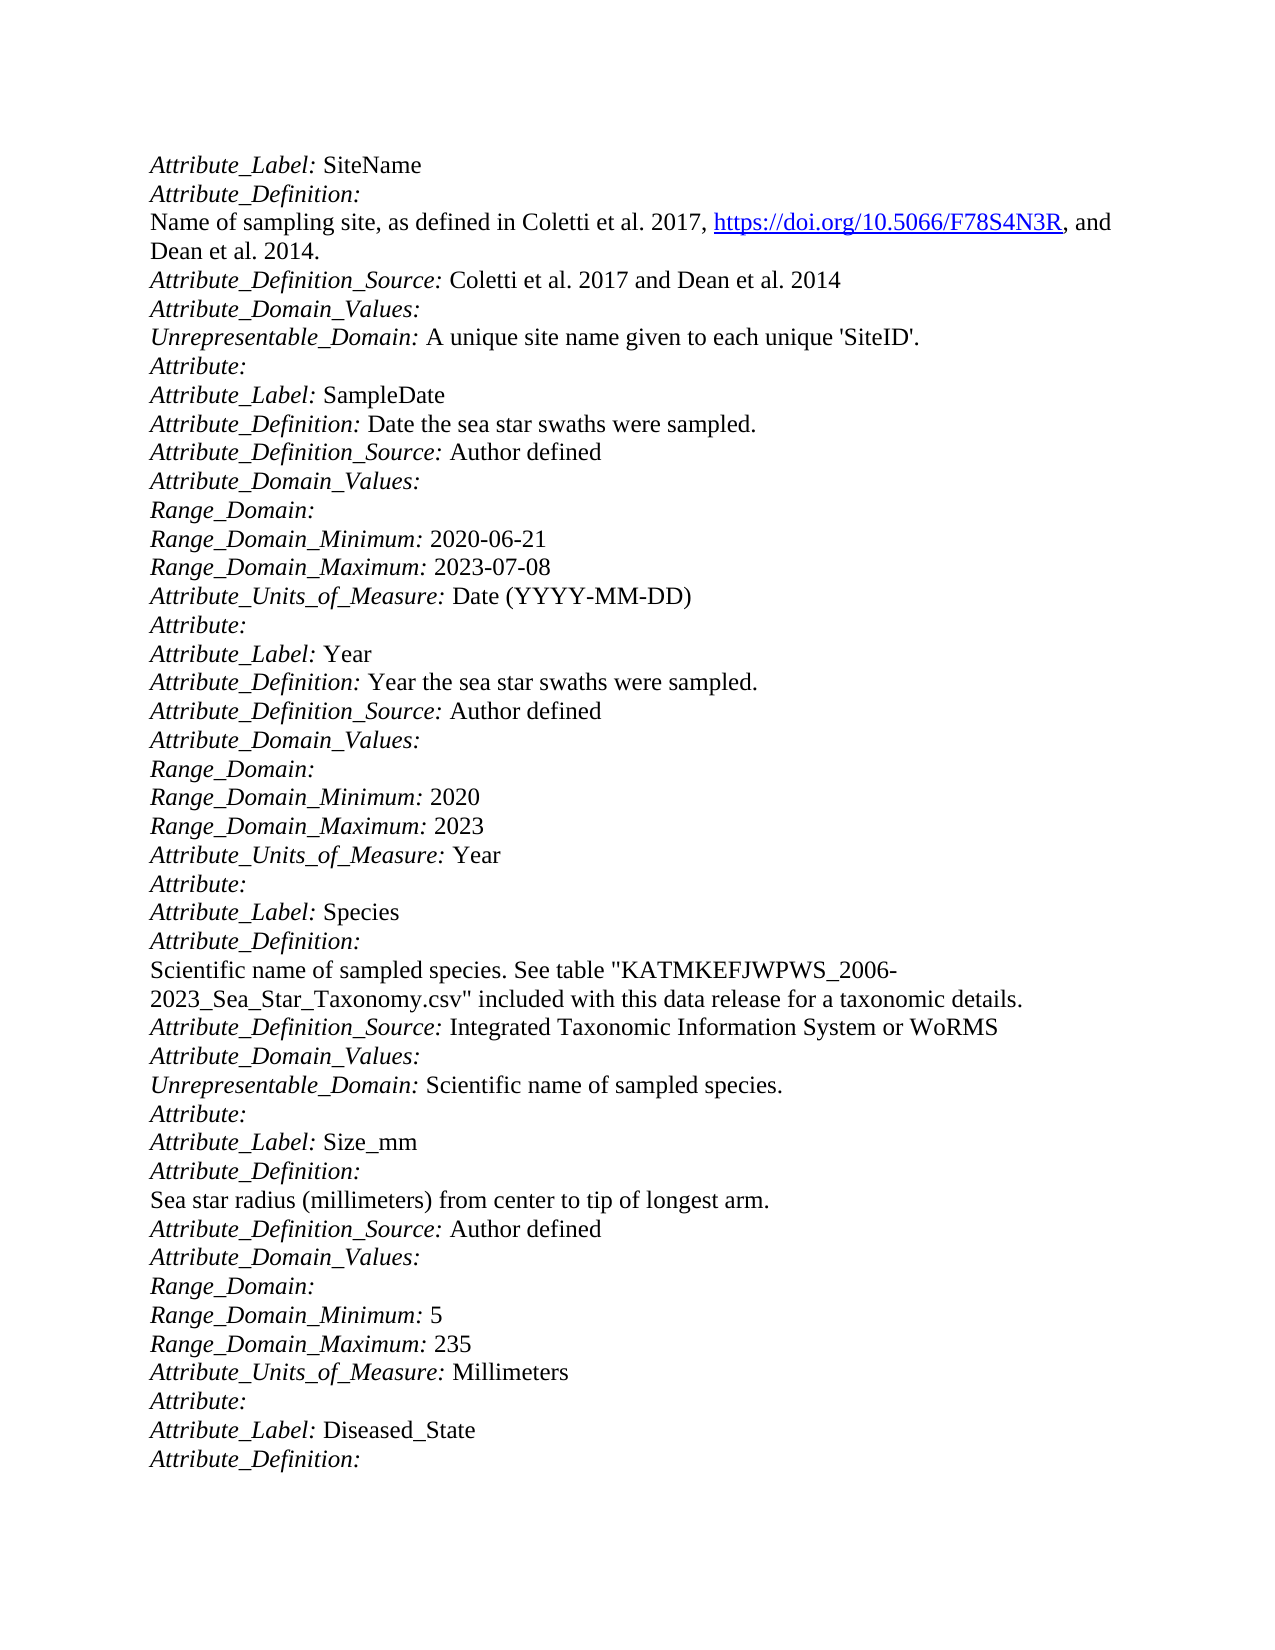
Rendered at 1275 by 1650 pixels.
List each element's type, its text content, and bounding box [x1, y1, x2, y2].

text Unrepresentable_Domain: A unique site name given to each unique 'SiteID'. [150, 322, 1125, 351]
text Range_Domain: [150, 1271, 1125, 1300]
text Attribute_Definition_Source: Author defined Attribute_Domain_Values: [150, 1214, 1125, 1271]
text Attribute: [150, 1386, 1125, 1415]
text Attribute_Label: SiteName Attribute_Definition: [150, 150, 1125, 207]
text Attribute: [150, 869, 1125, 897]
text Sea star radius (millimeters) from center to tip of longest arm. [150, 1185, 1125, 1214]
text Attribute_Definition_Source: Integrated Taxonomic Information System or WoRMS Attribute_Domain_Values: [150, 1012, 1125, 1070]
text Name of sampling site, as defined in Coletti et al. 2017, https://doi.org/10.5066/F78S4N3R, and Dean et al. 2014. [150, 207, 1125, 265]
text Attribute: [150, 351, 1125, 380]
text Range_Domain_Minimum: 2020-06-21 Range_Domain_Maximum: 2023-07-08 Attribute_Units_of_Measure: Date (YYYY-MM-DD) [150, 524, 1125, 610]
text Unrepresentable_Domain: Scientific name of sampled species. [150, 1070, 1125, 1099]
text Attribute_Label: SampleDate Attribute_Definition: Date the sea star swaths were sampled. Attribute_Definition_Source: Author defined Attribute_Domain_Values: [150, 380, 1125, 495]
text Attribute_Definition_Source: Coletti et al. 2017 and Dean et al. 2014 Attribute_Domain_Values: [150, 265, 1125, 322]
text Range_Domain_Minimum: 5 Range_Domain_Maximum: 235 Attribute_Units_of_Measure: Millimeters [150, 1300, 1125, 1386]
text Attribute_Label: Year Attribute_Definition: Year the sea star swaths were sampled. Attribute_Definition_Source: Author defined Attribute_Domain_Values: [150, 639, 1125, 754]
text Attribute: [150, 1099, 1125, 1127]
text Attribute_Label: Species Attribute_Definition: [150, 897, 1125, 955]
text Attribute_Label: Diseased_State Attribute_Definition: [150, 1415, 1125, 1472]
text Range_Domain_Minimum: 2020 Range_Domain_Maximum: 2023 Attribute_Units_of_Measure: Year [150, 782, 1125, 869]
text Attribute_Label: Size_mm Attribute_Definition: [150, 1127, 1125, 1185]
text Range_Domain: [150, 495, 1125, 524]
text Attribute: [150, 610, 1125, 639]
text Range_Domain: [150, 754, 1125, 782]
text Scientific name of sampled species. See table "KATMKEFJWPWS_2006-2023_Sea_Star_Taxonomy.csv" included with this data release for a taxonomic details. [150, 955, 1125, 1012]
